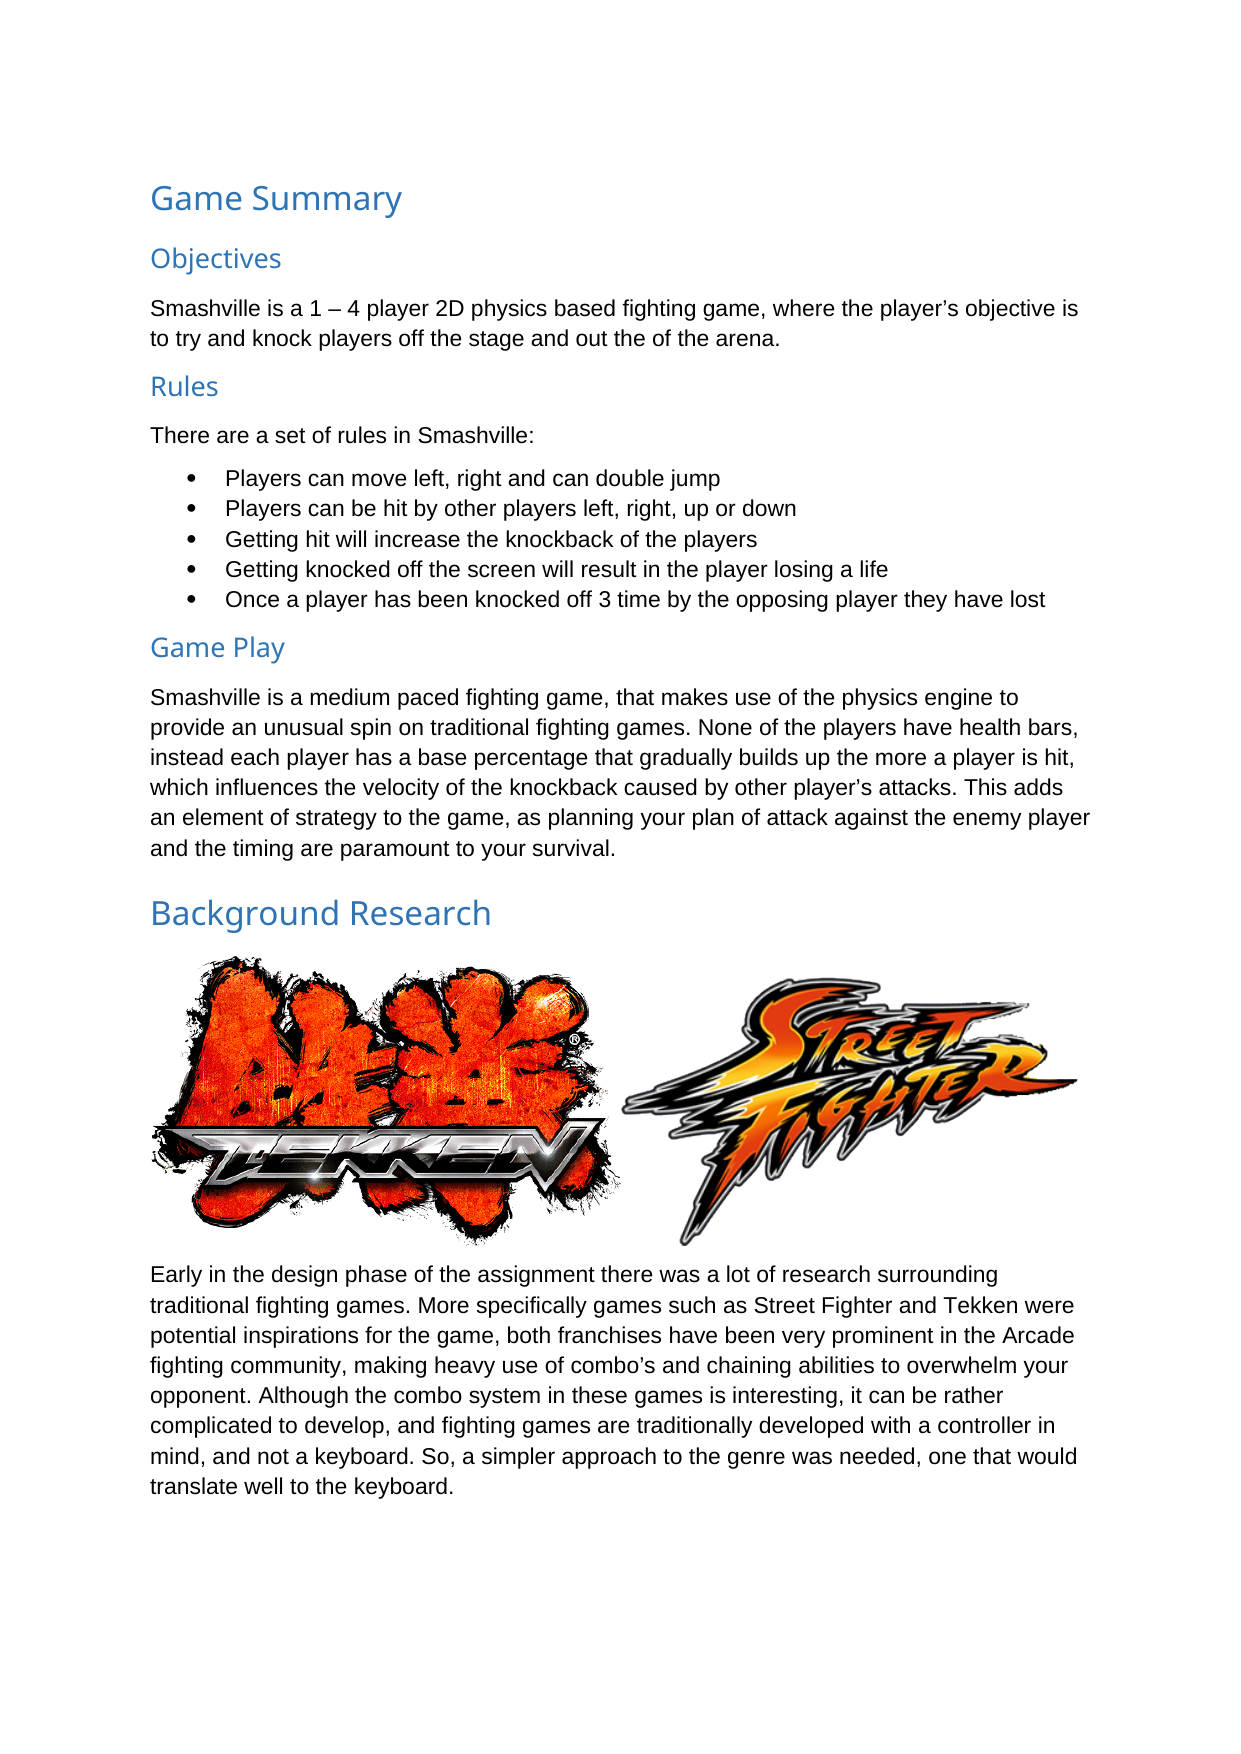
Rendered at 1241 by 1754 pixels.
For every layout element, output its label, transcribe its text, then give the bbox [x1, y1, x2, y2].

subtitle Rules [150, 367, 1090, 404]
list Players can move left, right and can double jump [187, 465, 1090, 491]
subtitle Background Research [150, 890, 1090, 935]
text Smashville is a 1 – 4 player 2D physics based fighting game, where the player’s objective is to try and knock players off the stage and out the of the arena. [150, 294, 1090, 351]
list Once a player has been knocked off 3 time by the opposing player they have lost [187, 586, 1090, 612]
subtitle Game Play [150, 629, 1090, 666]
text Early in the design phase of the assignment there was a lot of research surrounding traditional fighting games. More specifically games such as Street Fighter and Tekken were potential inspirations for the game, both franchises have been very prominent in the Arcade fighting community, making heavy use of combo’s and chaining abilities to overwhelm your opponent. Although the combo system in these games is interesting, it can be rather complicated to develop, and fighting games are traditionally developed with a controller in mind, and not a keyboard. So, a simpler approach to the genre was needed, one that would translate well to the keyboard. [150, 1261, 1090, 1499]
subtitle Game Summary [150, 175, 1090, 220]
text Smashville is a medium paced fighting game, that makes use of the physics engine to provide an unusual spin on traditional fighting games. None of the players have health bars, instead each player has a base percentage that gradually builds up the more a player is hit, which influences the velocity of the knockback caused by other player’s attacks. This adds an element of strategy to the game, as planning your plan of attack against the enemy player and the timing are paramount to your survival. [150, 683, 1090, 861]
subtitle Objectives [150, 240, 1090, 277]
text There are a set of rules in Smashville: [150, 422, 1090, 449]
picture [150, 954, 1078, 1246]
list Getting knocked off the screen will result in the player losing a life [187, 556, 1090, 582]
list Getting hit will increase the knockback of the players [187, 526, 1090, 552]
list Players can be hit by other players left, right, up or down [187, 495, 1090, 522]
